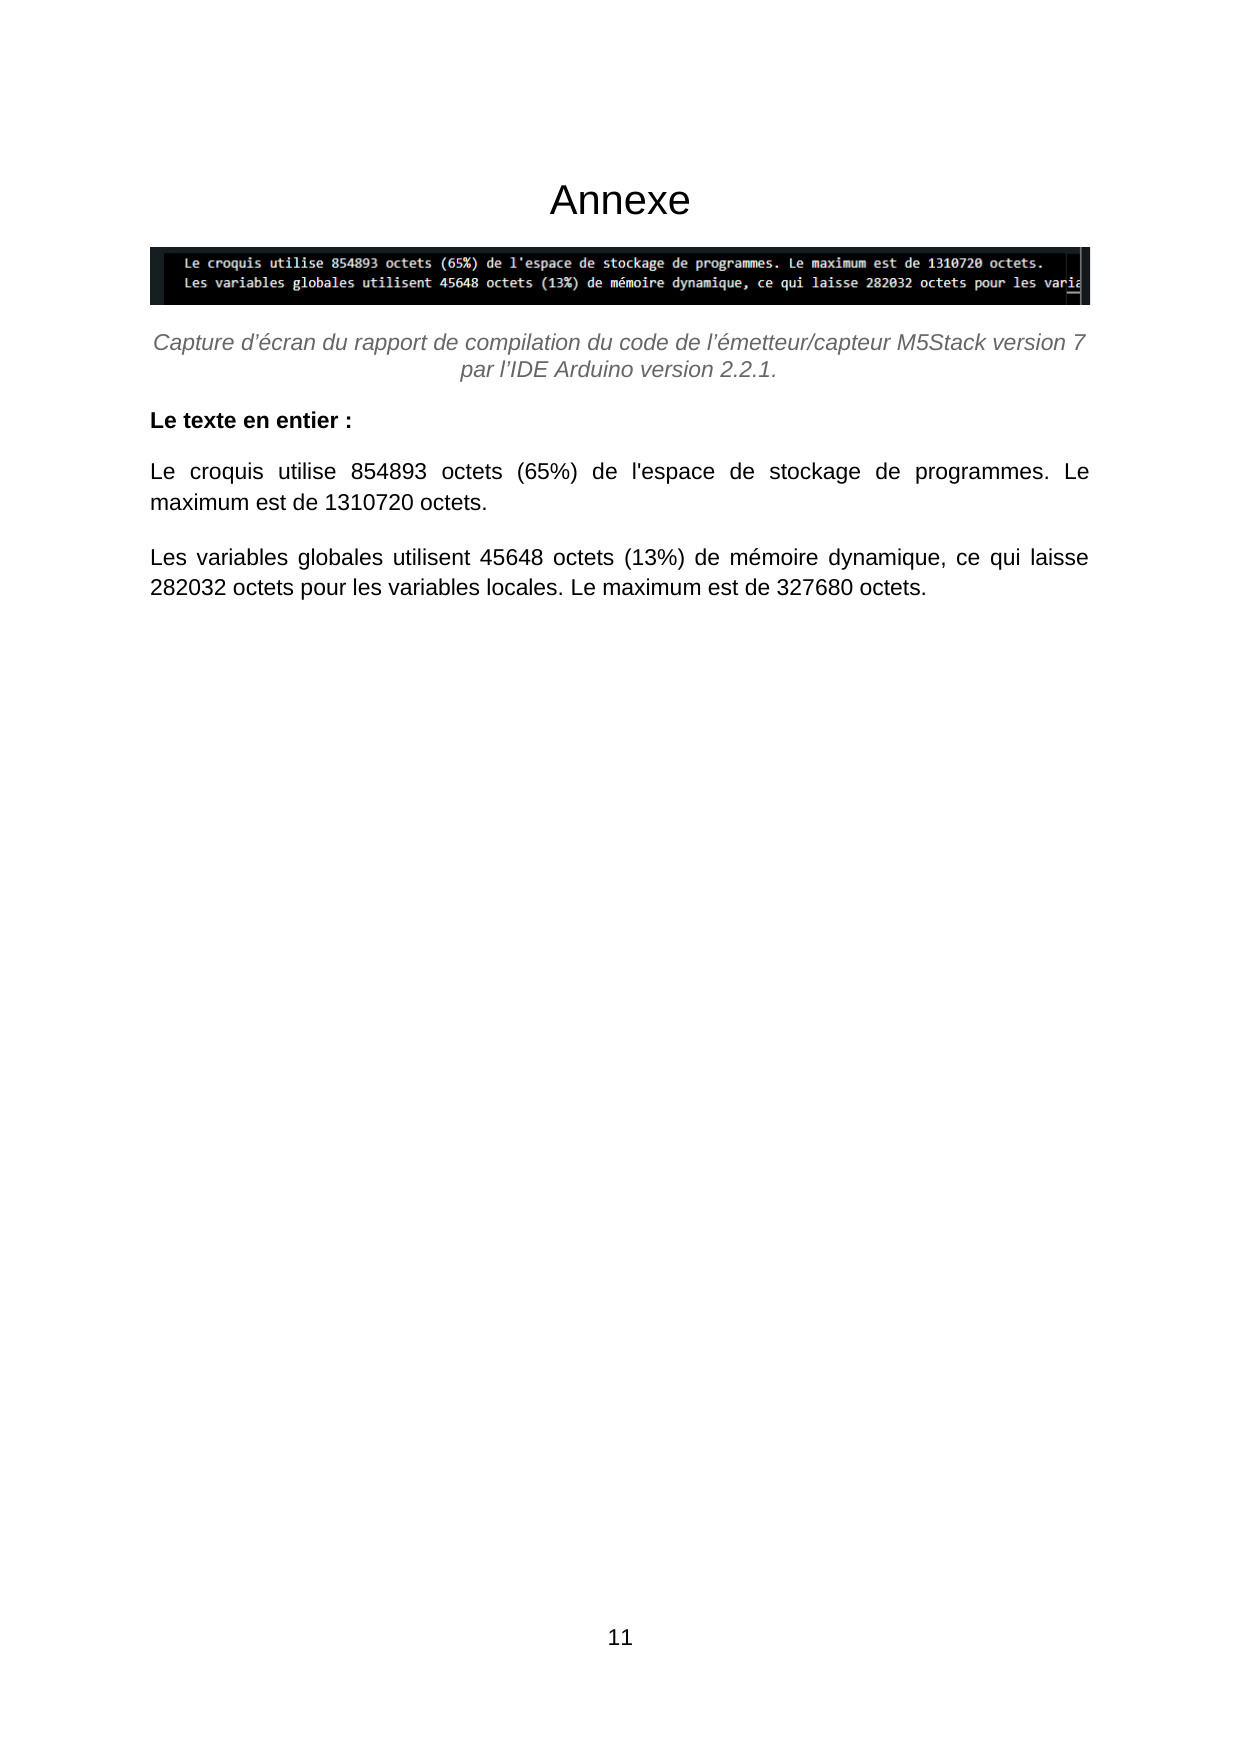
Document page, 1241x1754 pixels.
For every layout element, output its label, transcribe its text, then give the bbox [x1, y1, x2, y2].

text Le croquis utilise 854893 octets (65%) de l'espace de stockage de programmes. Le maximum est de 1310720 octets. [150, 458, 1090, 515]
text Les variables globales utilisent 45648 octets (13%) de mémoire dynamique, ce qui laisse 282032 octets pour les variables locales. Le maximum est de 327680 octets. [150, 544, 1090, 600]
subtitle Annexe [150, 175, 1090, 223]
text Le texte en entier : [150, 407, 1090, 433]
subtitle Capture d’écran du rapport de compilation du code de l’émetteur/capteur M5Stack version 7 par l’IDE Arduino version 2.2.1. [150, 329, 1090, 382]
picture [150, 247, 1091, 305]
